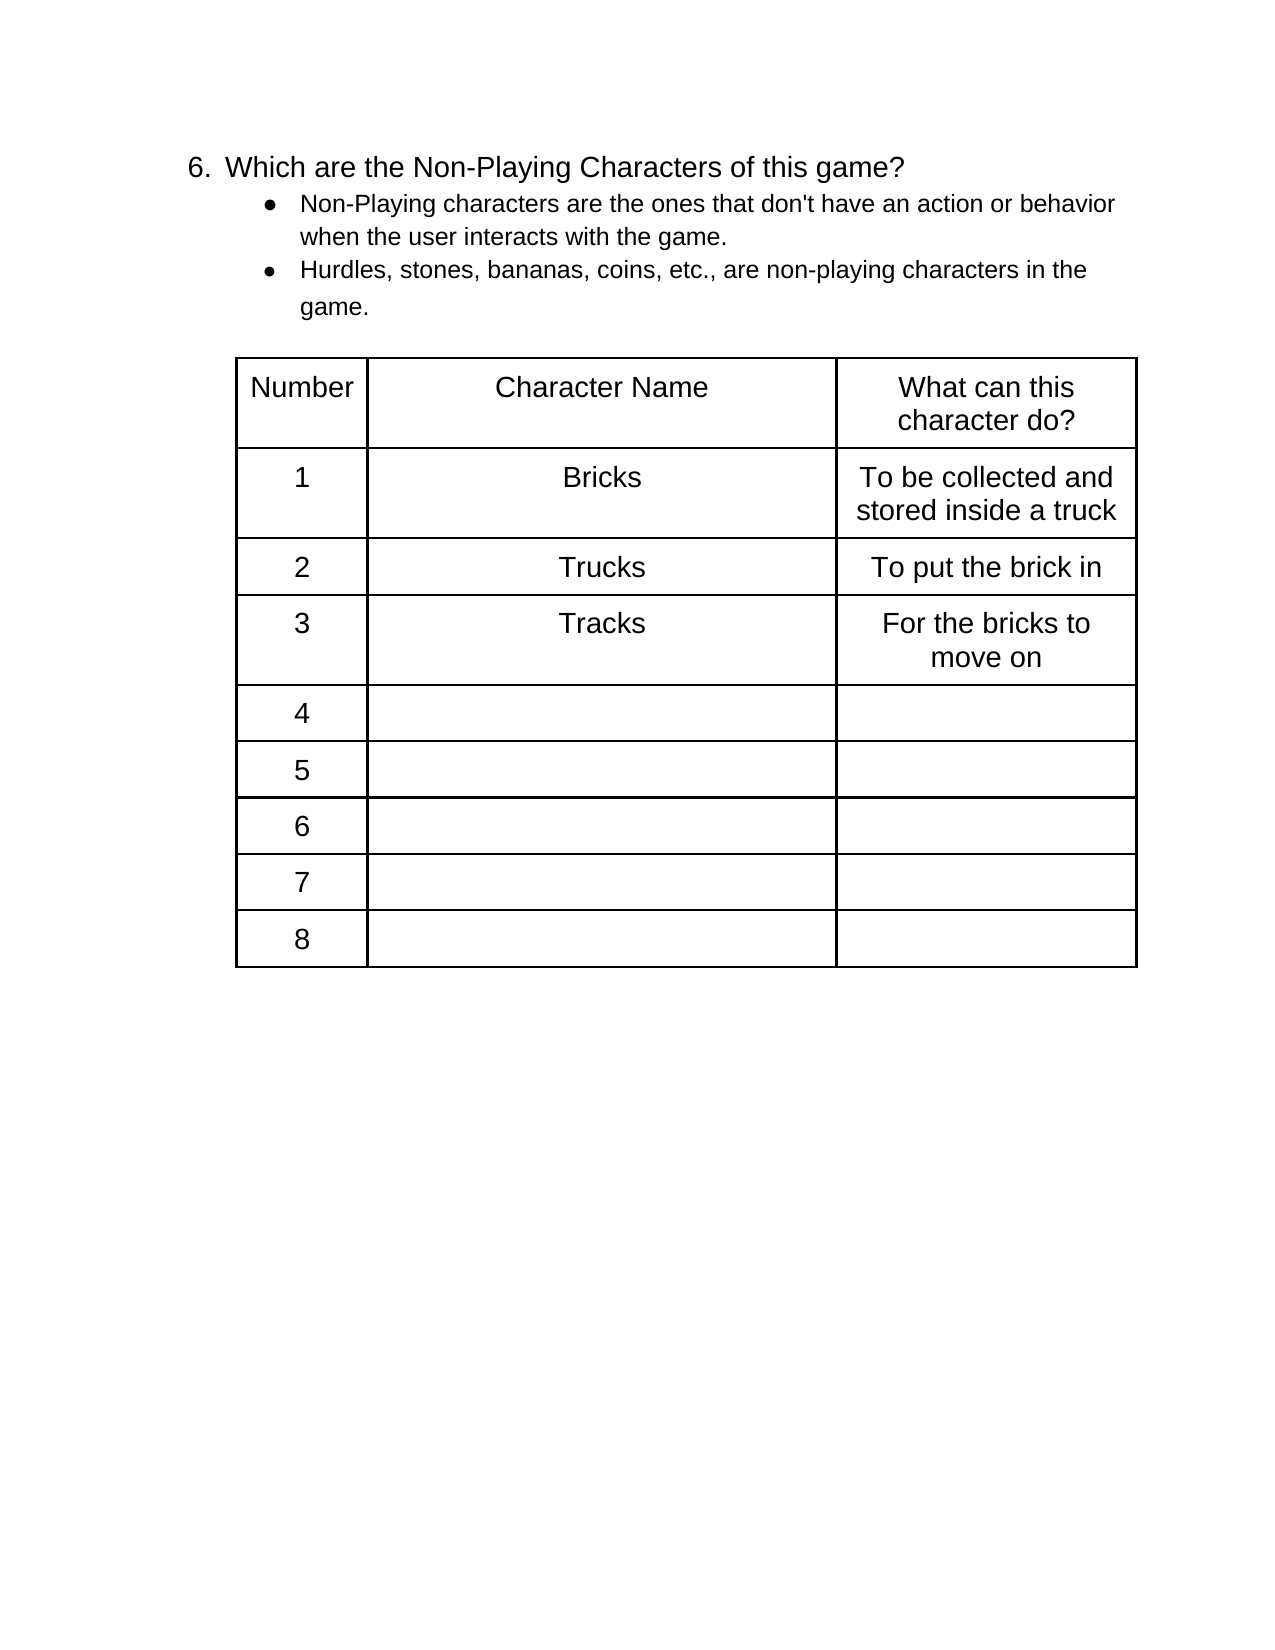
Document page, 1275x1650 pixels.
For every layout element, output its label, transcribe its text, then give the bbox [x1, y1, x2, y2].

table_cell [369, 686, 835, 740]
table_cell [838, 686, 1135, 740]
table_cell To put the brick in [838, 539, 1135, 593]
table_cell [838, 742, 1135, 796]
table_cell [838, 799, 1135, 853]
table_cell 3 [238, 596, 366, 683]
table_cell For the bricks to move on [838, 596, 1135, 683]
table_cell [369, 855, 835, 909]
table_cell [838, 855, 1135, 909]
table_header Number [238, 359, 366, 447]
list Hurdles, stones, bananas, coins, etc., are non-playing characters in the game. [262, 254, 1125, 322]
table_cell 1 [238, 449, 366, 537]
table_cell Trucks [369, 539, 835, 593]
table_cell Tracks [369, 596, 835, 683]
table_cell 7 [238, 855, 366, 909]
table_cell 8 [238, 911, 366, 966]
table_cell [369, 799, 835, 853]
list Which are the Non-Playing Characters of this game? [187, 150, 1125, 183]
table_cell [369, 742, 835, 796]
table_cell 6 [238, 799, 366, 853]
table_cell To be collected and stored inside a truck [838, 449, 1135, 537]
table_cell 2 [238, 539, 366, 593]
table_cell 5 [238, 742, 366, 796]
table_cell [838, 911, 1135, 966]
list Non-Playing characters are the ones that don't have an action or behavior when the user interacts with the game. [262, 188, 1125, 250]
table_header Character Name [369, 359, 835, 447]
table_cell Bricks [369, 449, 835, 537]
table_cell [369, 911, 835, 966]
table_header What can this character do? [838, 359, 1135, 447]
table_cell 4 [238, 686, 366, 740]
